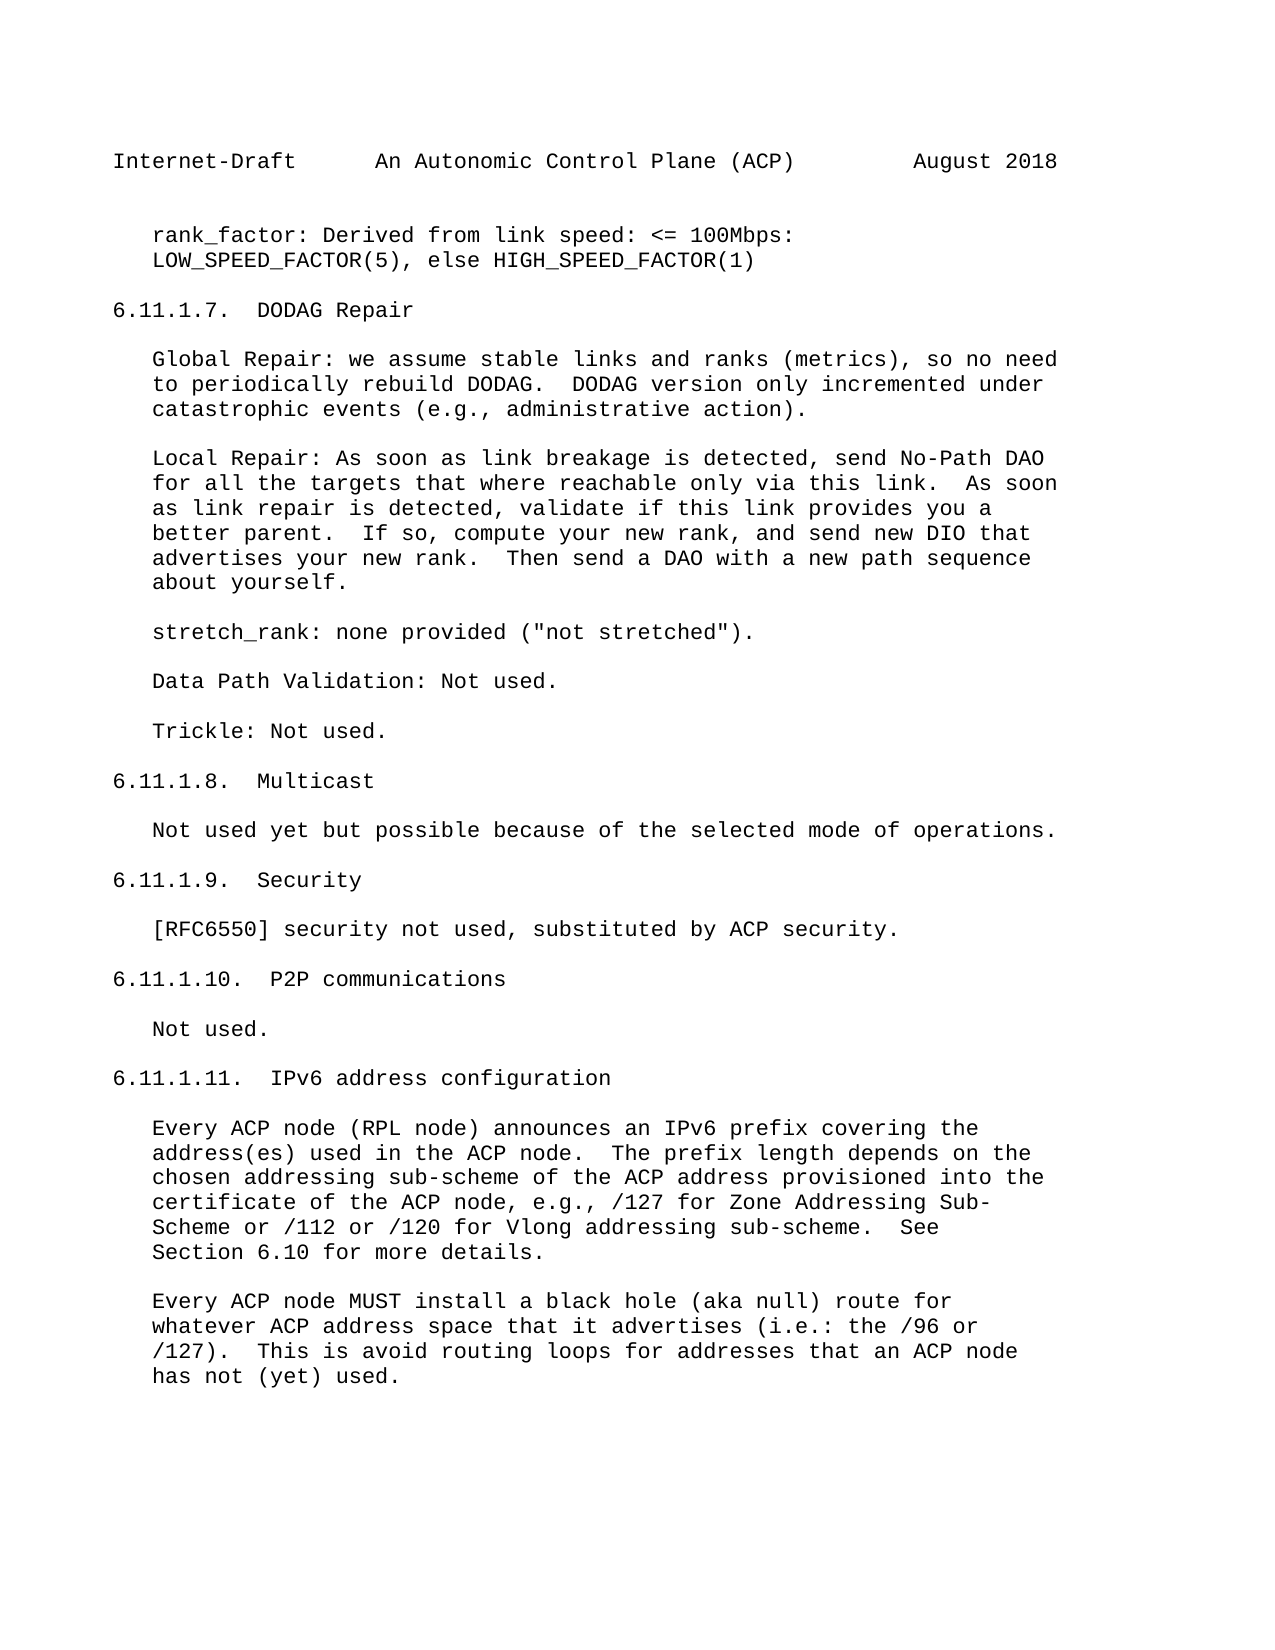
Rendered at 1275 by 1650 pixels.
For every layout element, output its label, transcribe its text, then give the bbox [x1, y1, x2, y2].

text Scheme or /112 or /120 for Vlong addressing sub-scheme. See [112, 1216, 1163, 1241]
text 6.11.1.8. Multicast [112, 770, 1163, 794]
text about yourself. [112, 571, 1163, 596]
text for all the targets that where reachable only via this link. As soon [112, 472, 1163, 497]
text Not used. [112, 1018, 1163, 1042]
text 6.11.1.7. DODAG Repair [112, 299, 1163, 323]
text Not used yet but possible because of the selected mode of operations. [112, 819, 1163, 844]
text chosen addressing sub-scheme of the ACP address provisioned into the [112, 1166, 1163, 1191]
text address(es) used in the ACP node. The prefix length depends on the [112, 1142, 1163, 1166]
text to periodically rebuild DODAG. DODAG version only incremented under [112, 373, 1163, 398]
text 6.11.1.9. Security [112, 869, 1163, 894]
text [RFC6550] security not used, substituted by ACP security. [112, 918, 1163, 943]
text rank_factor: Derived from link speed: <= 100Mbps: [112, 224, 1163, 249]
text 6.11.1.11. IPv6 address configuration [112, 1067, 1163, 1092]
text catastrophic events (e.g., administrative action). [112, 398, 1163, 423]
text advertises your new rank. Then send a DAO with a new path sequence [112, 547, 1163, 571]
text Every ACP node MUST install a black hole (aka null) route for [112, 1290, 1163, 1315]
text has not (yet) used. [112, 1365, 1163, 1389]
text Local Repair: As soon as link breakage is detected, send No-Path DAO [112, 447, 1163, 472]
text Data Path Validation: Not used. [112, 671, 1163, 695]
text /127). This is avoid routing loops for addresses that an ACP node [112, 1340, 1163, 1365]
text Section 6.10 for more details. [112, 1241, 1163, 1266]
text Every ACP node (RPL node) announces an IPv6 prefix covering the [112, 1117, 1163, 1142]
text Internet-Draft An Autonomic Control Plane (ACP) August 2018 [112, 150, 1163, 175]
text whatever ACP address space that it advertises (i.e.: the /96 or [112, 1315, 1163, 1340]
text Trickle: Not used. [112, 720, 1163, 745]
text 6.11.1.10. P2P communications [112, 968, 1163, 993]
text better parent. If so, compute your new rank, and send new DIO that [112, 522, 1163, 547]
text Global Repair: we assume stable links and ranks (metrics), so no need [112, 348, 1163, 373]
text certificate of the ACP node, e.g., /127 for Zone Addressing Sub- [112, 1191, 1163, 1216]
text as link repair is detected, validate if this link provides you a [112, 497, 1163, 522]
text LOW_SPEED_FACTOR(5), else HIGH_SPEED_FACTOR(1) [112, 249, 1163, 274]
text stretch_rank: none provided ("not stretched"). [112, 621, 1163, 646]
